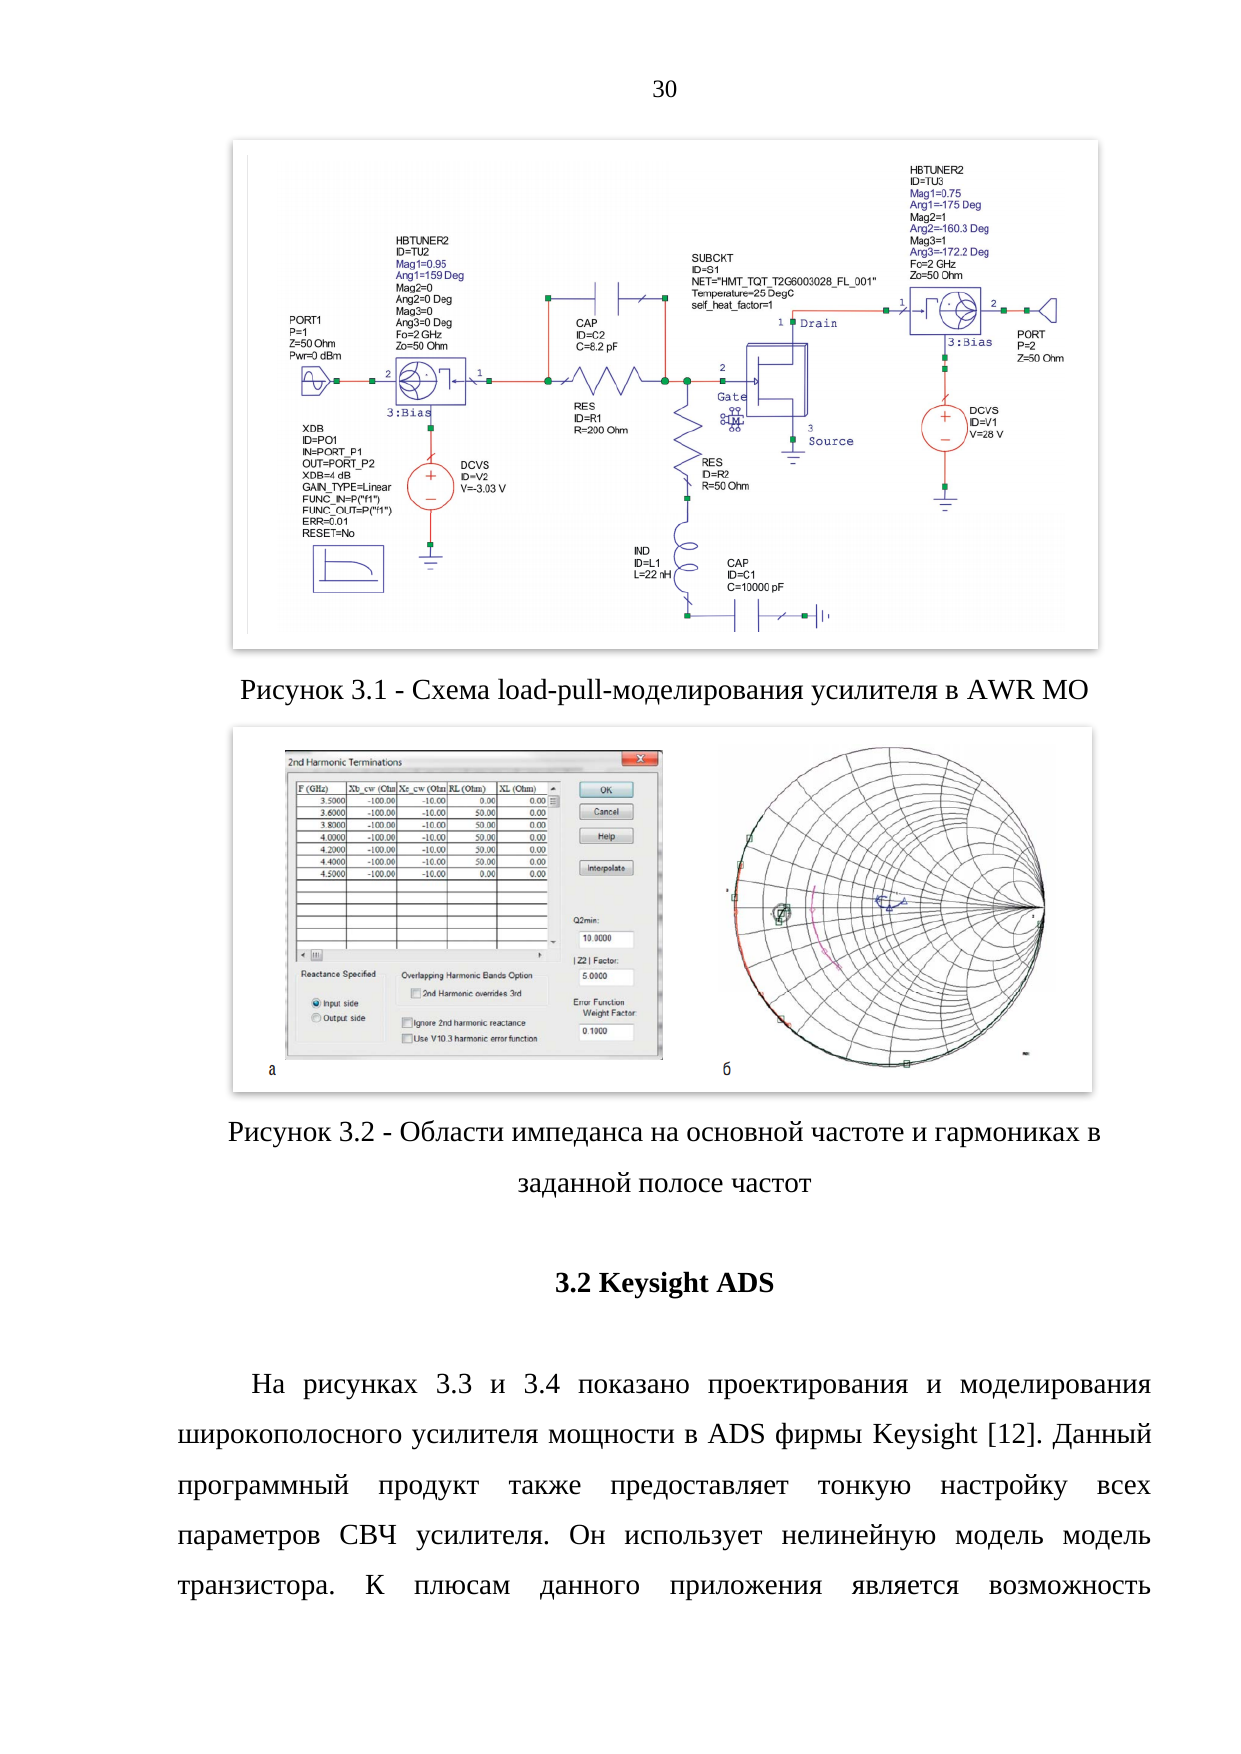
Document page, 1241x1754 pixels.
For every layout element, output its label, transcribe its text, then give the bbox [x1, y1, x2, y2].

text Рисунок 3.1 - Схема load-pull-моделирования усилителя в AWR MO [177, 672, 1152, 706]
text 3.2 Keysight ADS [177, 1266, 1152, 1299]
picture [247, 155, 1084, 634]
picture [247, 741, 1077, 1077]
text Рисунок 3.2 - Области импеданса на основной частоте и гармониках в заданной полосе частот [177, 1114, 1152, 1198]
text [177, 1366, 1152, 1601]
